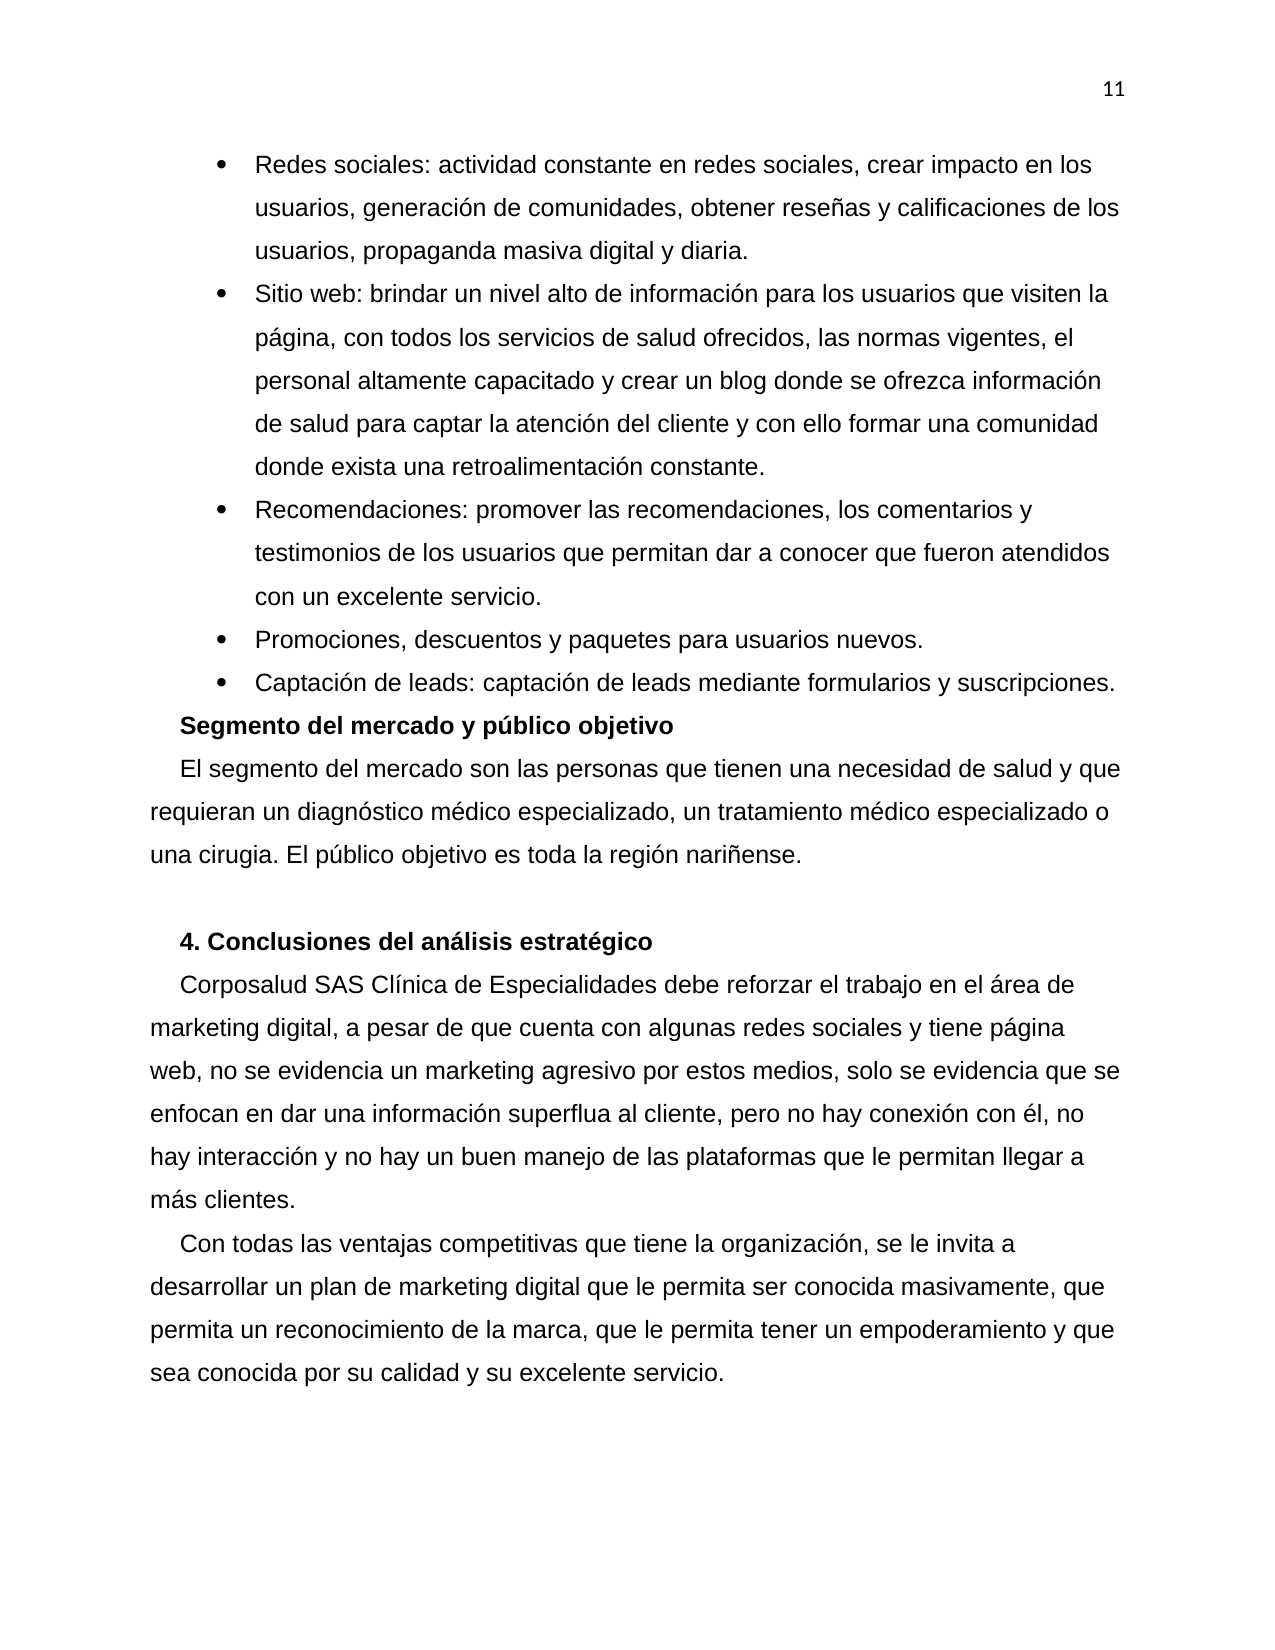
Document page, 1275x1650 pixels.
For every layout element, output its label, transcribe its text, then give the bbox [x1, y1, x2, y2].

text Corposalud SAS Clínica de Especialidades debe reforzar el trabajo en el área de marketing digital, a pesar de que cuenta con algunas redes sociales y tiene página web, no se evidencia un marketing agresivo por estos medios, solo se evidencia que se enfocan en dar una información superflua al cliente, pero no hay conexión con él, no hay interacción y no hay un buen manejo de las plataformas que le permitan llegar a más clientes. [150, 970, 1125, 1214]
list Promociones, descuentos y paquetes para usuarios nuevos. [217, 625, 1125, 653]
list Captación de leads: captación de leads mediante formularios y suscripciones. [217, 668, 1125, 697]
list Redes sociales: actividad constante en redes sociales, crear impacto en los usuarios, generación de comunidades, obtener reseñas y calificaciones de los usuarios, propaganda masiva digital y diaria. [217, 150, 1125, 265]
list Recomendaciones: promover las recomendaciones, los comentarios y testimonios de los usuarios que permitan dar a conocer que fueron atendidos con un excelente servicio. [217, 495, 1125, 610]
list Sitio web: brindar un nivel alto de información para los usuarios que visiten la página, con todos los servicios de salud ofrecidos, las normas vigentes, el personal altamente capacitado y crear un blog donde se ofrezca información de salud para captar la atención del cliente y con ello formar una comunidad donde exista una retroalimentación constante. [217, 279, 1125, 481]
text 4. Conclusiones del análisis estratégico [150, 927, 1125, 956]
text Con todas las ventajas competitivas que tiene la organización, se le invita a desarrollar un plan de marketing digital que le permita ser conocida masivamente, que permita un reconocimiento de la marca, que le permita tener un empoderamiento y que sea conocida por su calidad y su excelente servicio. [150, 1229, 1125, 1387]
text Segmento del mercado y público objetivo [150, 711, 1125, 740]
text El segmento del mercado son las personas que tienen una necesidad de salud y que requieran un diagnóstico médico especializado, un tratamiento médico especializado o una cirugia. El público objetivo es toda la región nariñense. [150, 754, 1125, 869]
